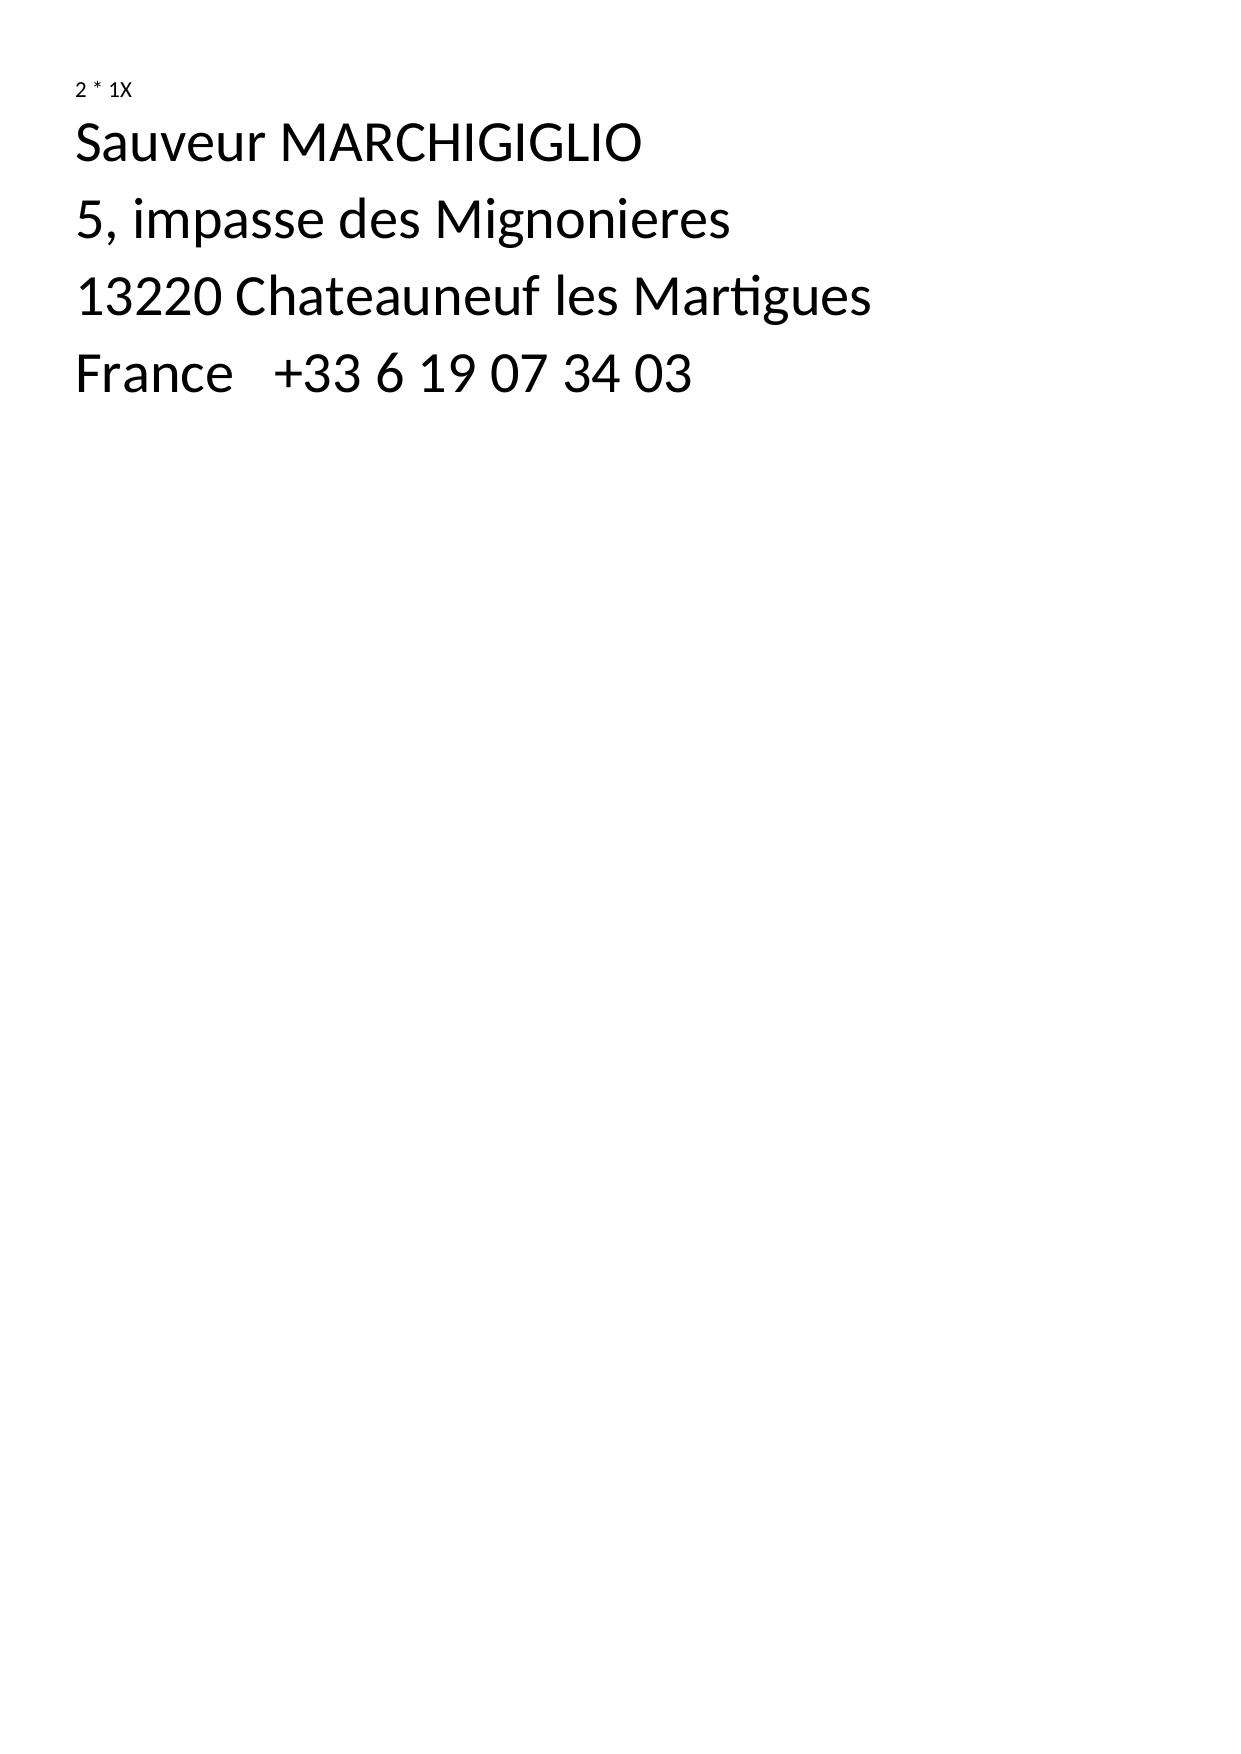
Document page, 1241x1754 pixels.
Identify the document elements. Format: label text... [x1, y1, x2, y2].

text Sauveur MARCHIGIGLIO [75, 105, 1165, 176]
text 13220 Chateauneuf les Martigues [75, 259, 1165, 330]
text France +33 6 19 07 34 03 [75, 336, 1165, 407]
text 2 * 1X [75, 75, 1165, 103]
text 5, impasse des Mignonieres [75, 182, 1165, 253]
